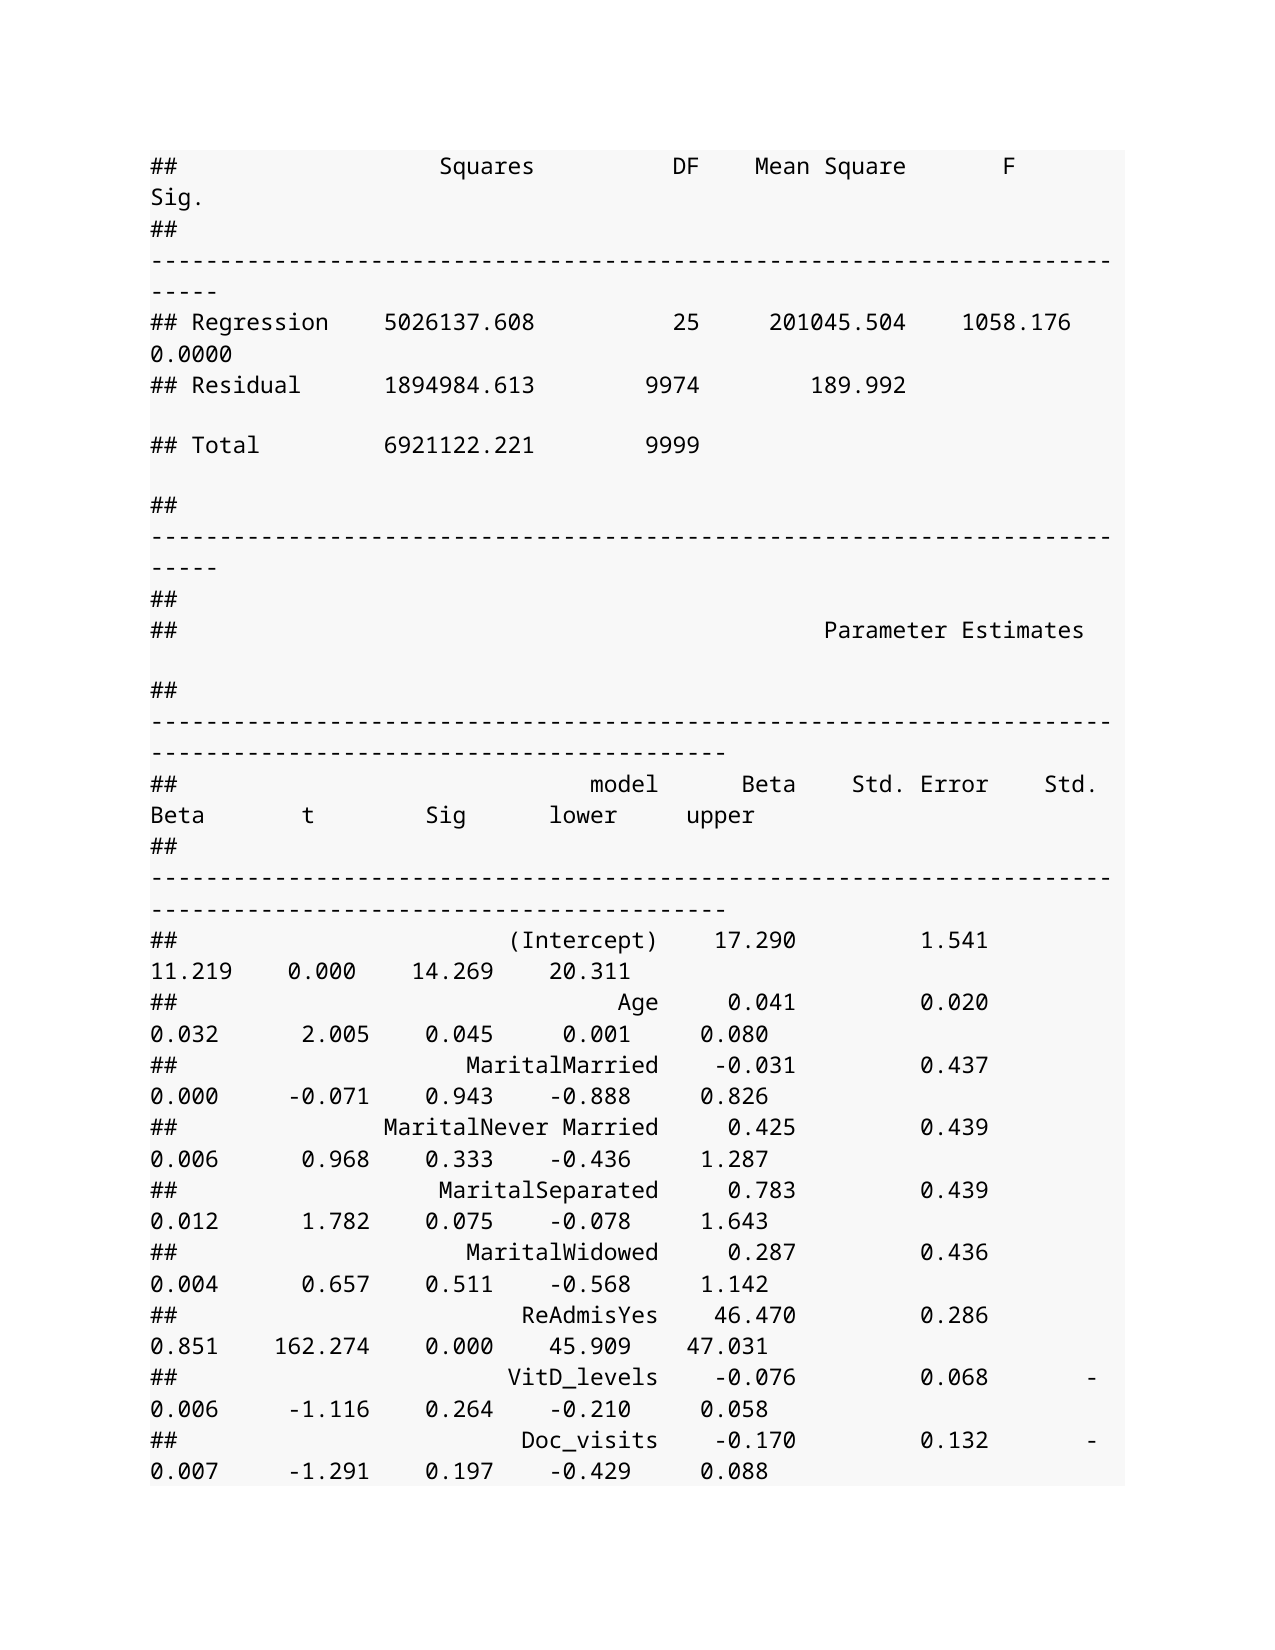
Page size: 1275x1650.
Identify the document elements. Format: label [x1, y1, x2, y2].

text [150, 150, 1125, 1486]
